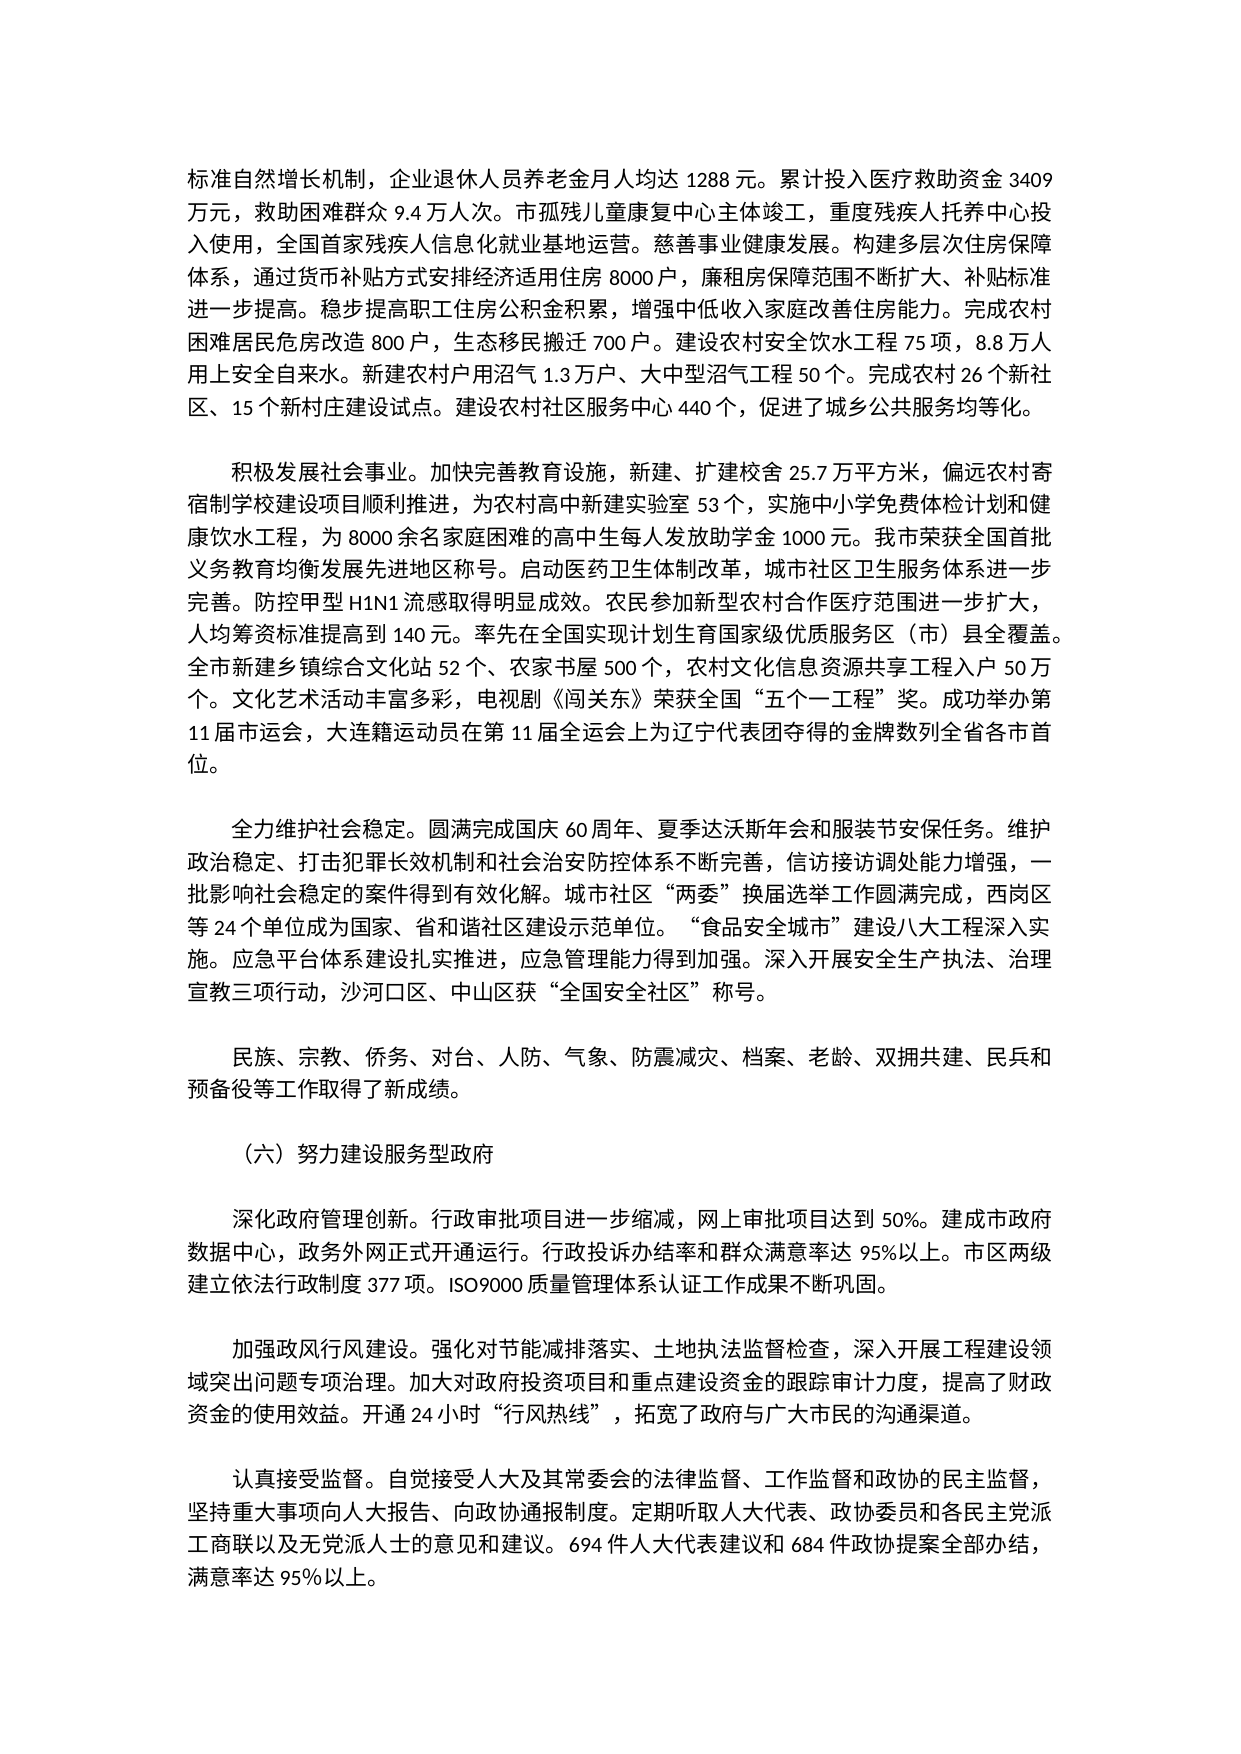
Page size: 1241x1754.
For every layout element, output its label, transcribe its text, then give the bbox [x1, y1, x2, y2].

text 民族、宗教、侨务、对台、人防、气象、防震减灾、档案、老龄、双拥共建、民兵和预备役等工作取得了新成绩。 [187, 1039, 1053, 1104]
text 积极发展社会事业。加快完善教育设施，新建、扩建校舍25.7万平方米，偏远农村寄宿制学校建设项目顺利推进，为农村高中新建实验室53个，实施中小学免费体检计划和健康饮水工程，为8000余名家庭困难的高中生每人发放助学金1000元。我市荣获全国首批义务教育均衡发展先进地区称号。启动医药卫生体制改革，城市社区卫生服务体系进一步完善。防控甲型H1N1流感取得明显成效。农民参加新型农村合作医疗范围进一步扩大，人均筹资标准提高到140元。率先在全国实现计划生育国家级优质服务区（市）县全覆盖。全市新建乡镇综合文化站52个、农家书屋500个，农村文化信息资源共享工程入户50万个。文化艺术活动丰富多彩，电视剧《闯关东》荣获全国“五个一工程”奖。成功举办第11届市运会，大连籍运动员在第11届全运会上为辽宁代表团夺得的金牌数列全省各市首位。 [187, 454, 1053, 779]
text 深化政府管理创新。行政审批项目进一步缩减，网上审批项目达到50%。建成市政府数据中心，政务外网正式开通运行。行政投诉办结率和群众满意率达95%以上。市区两级建立依法行政制度377项。ISO9000质量管理体系认证工作成果不断巩固。 [187, 1202, 1053, 1299]
text 全力维护社会稳定。圆满完成国庆60周年、夏季达沃斯年会和服装节安保任务。维护政治稳定、打击犯罪长效机制和社会治安防控体系不断完善，信访接访调处能力增强，一批影响社会稳定的案件得到有效化解。城市社区“两委”换届选举工作圆满完成，西岗区等24个单位成为国家、省和谐社区建设示范单位。“食品安全城市”建设八大工程深入实施。应急平台体系建设扎实推进，应急管理能力得到加强。深入开展安全生产执法、治理、宣教三项行动，沙河口区、中山区获“全国安全社区”称号。 [187, 812, 1053, 1007]
text （六）努力建设服务型政府 [187, 1137, 1053, 1169]
text 认真接受监督。自觉接受人大及其常委会的法律监督、工作监督和政协的民主监督，坚持重大事项向人大报告、向政协通报制度。定期听取人大代表、政协委员和各民主党派、工商联以及无党派人士的意见和建议。694件人大代表建议和684件政协提案全部办结，满意率达95％以上。 [187, 1462, 1053, 1592]
text 加强政风行风建设。强化对节能减排落实、土地执法监督检查，深入开展工程建设领域突出问题专项治理。加大对政府投资项目和重点建设资金的跟踪审计力度，提高了财政资金的使用效益。开通24小时“行风热线”，拓宽了政府与广大市民的沟通渠道。 [187, 1332, 1053, 1429]
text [187, 162, 1053, 422]
